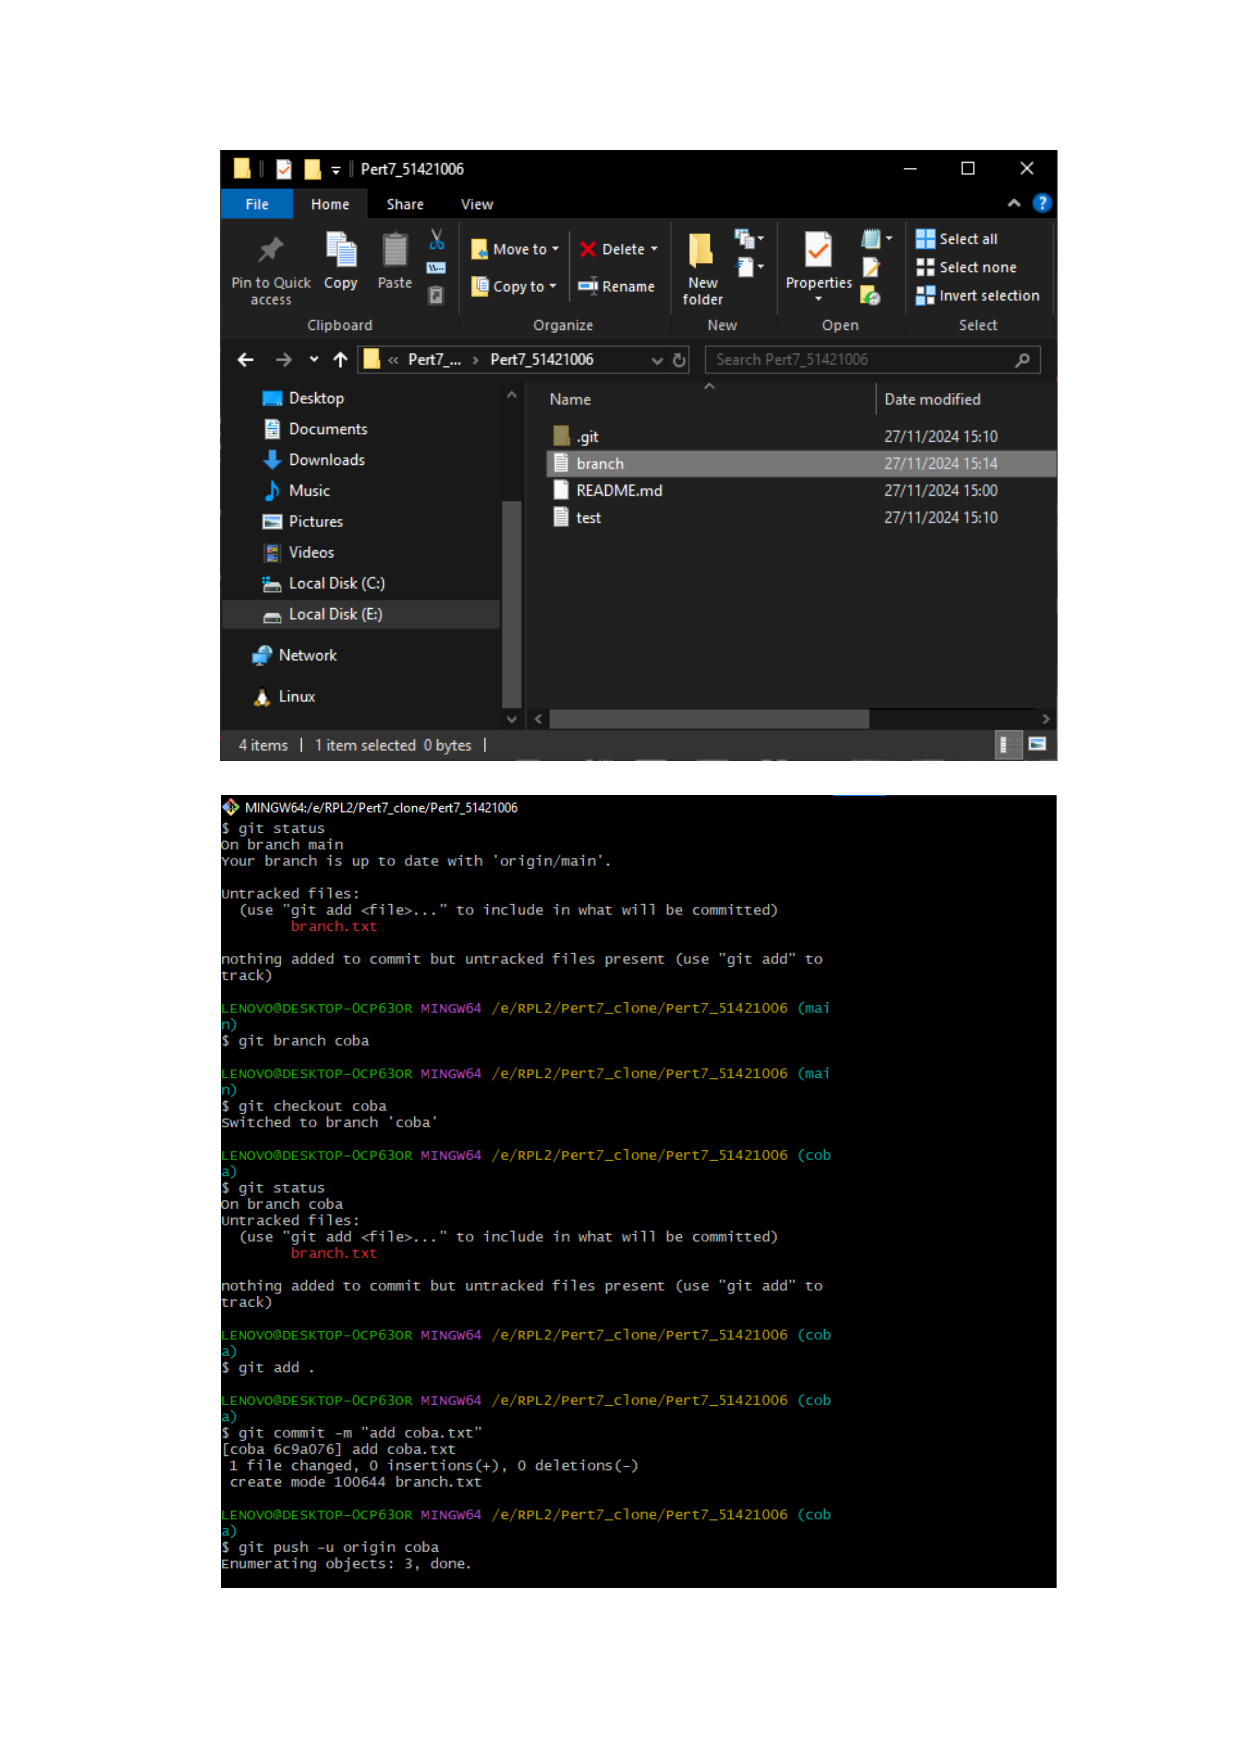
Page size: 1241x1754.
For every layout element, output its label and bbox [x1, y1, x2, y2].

picture [220, 150, 1058, 761]
picture [221, 795, 1057, 1588]
